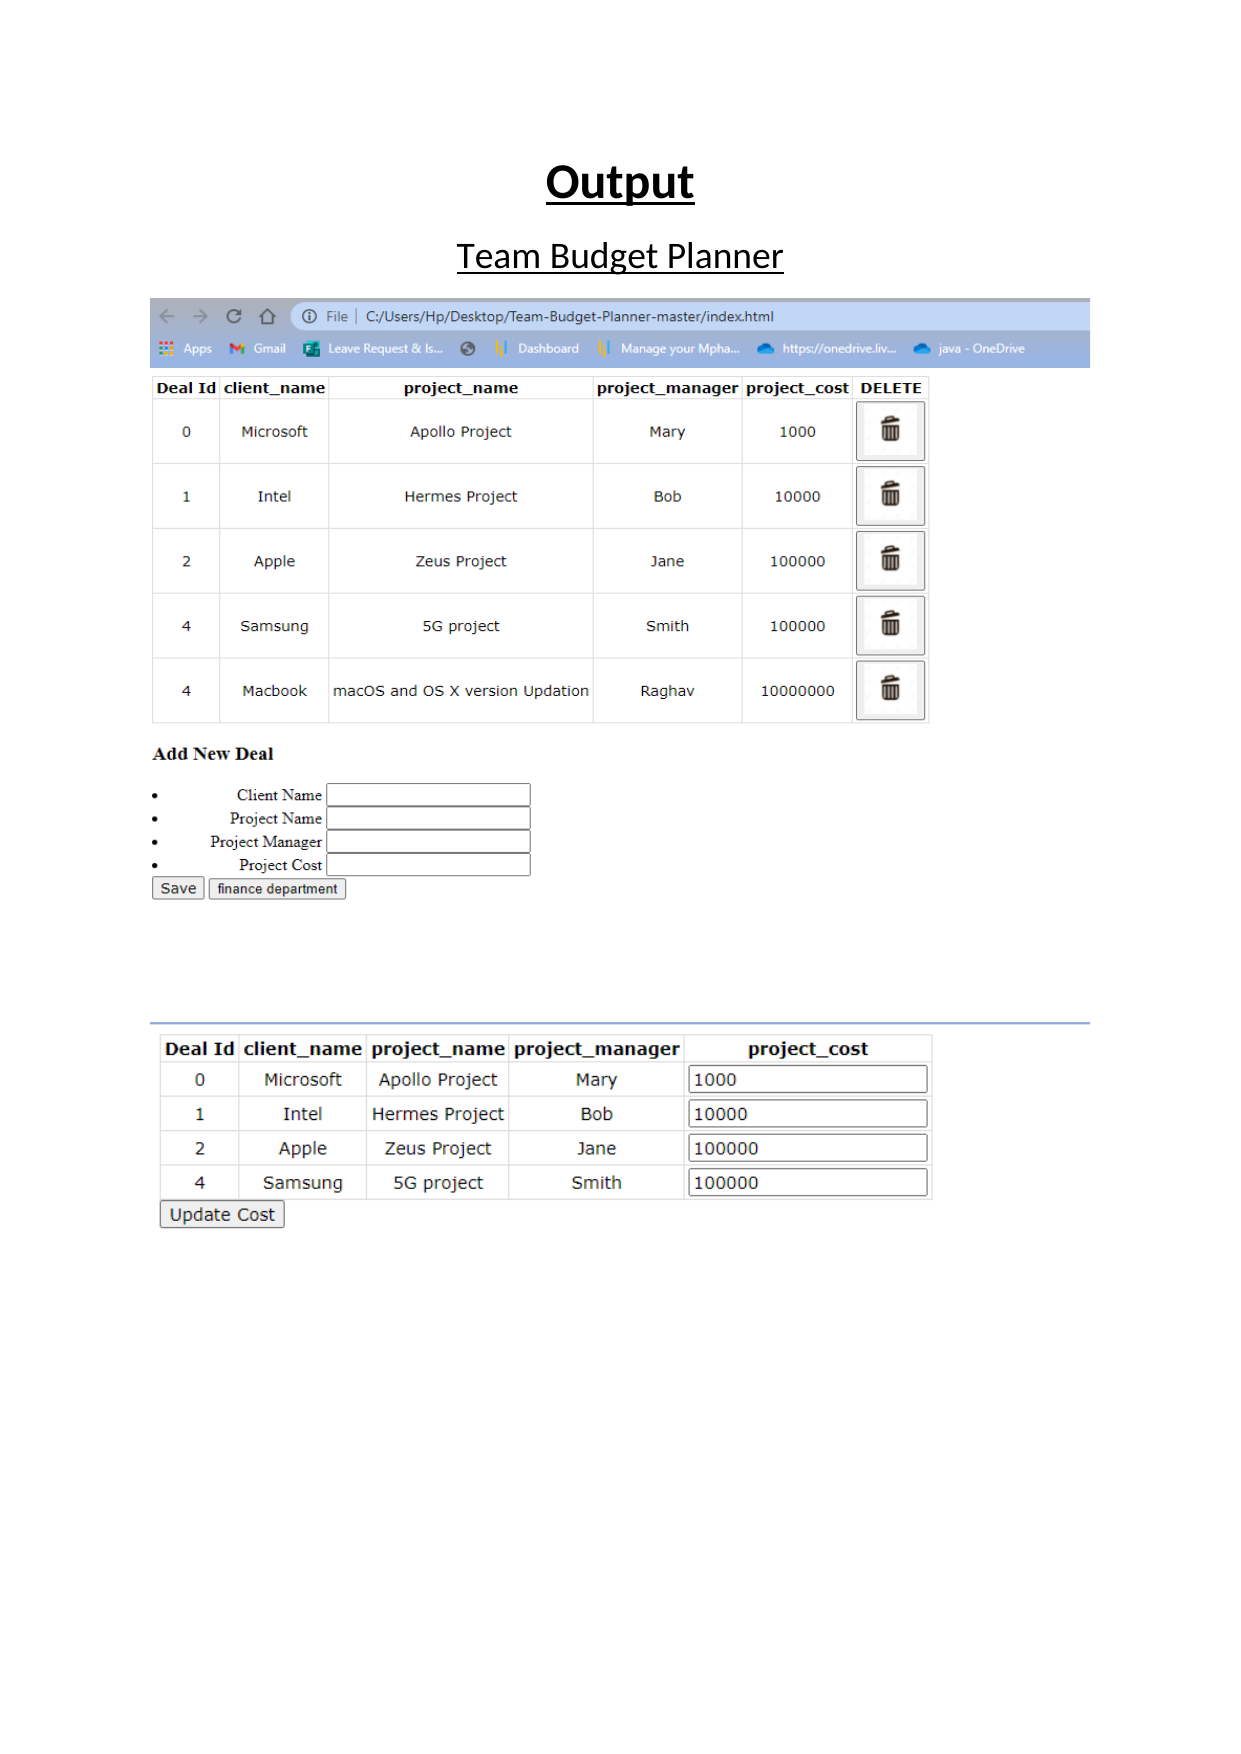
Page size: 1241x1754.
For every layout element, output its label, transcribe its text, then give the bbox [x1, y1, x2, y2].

text Output [150, 150, 1090, 211]
picture [150, 1022, 1091, 1399]
picture [150, 298, 1091, 938]
text Team Budget Planner [150, 232, 1090, 278]
